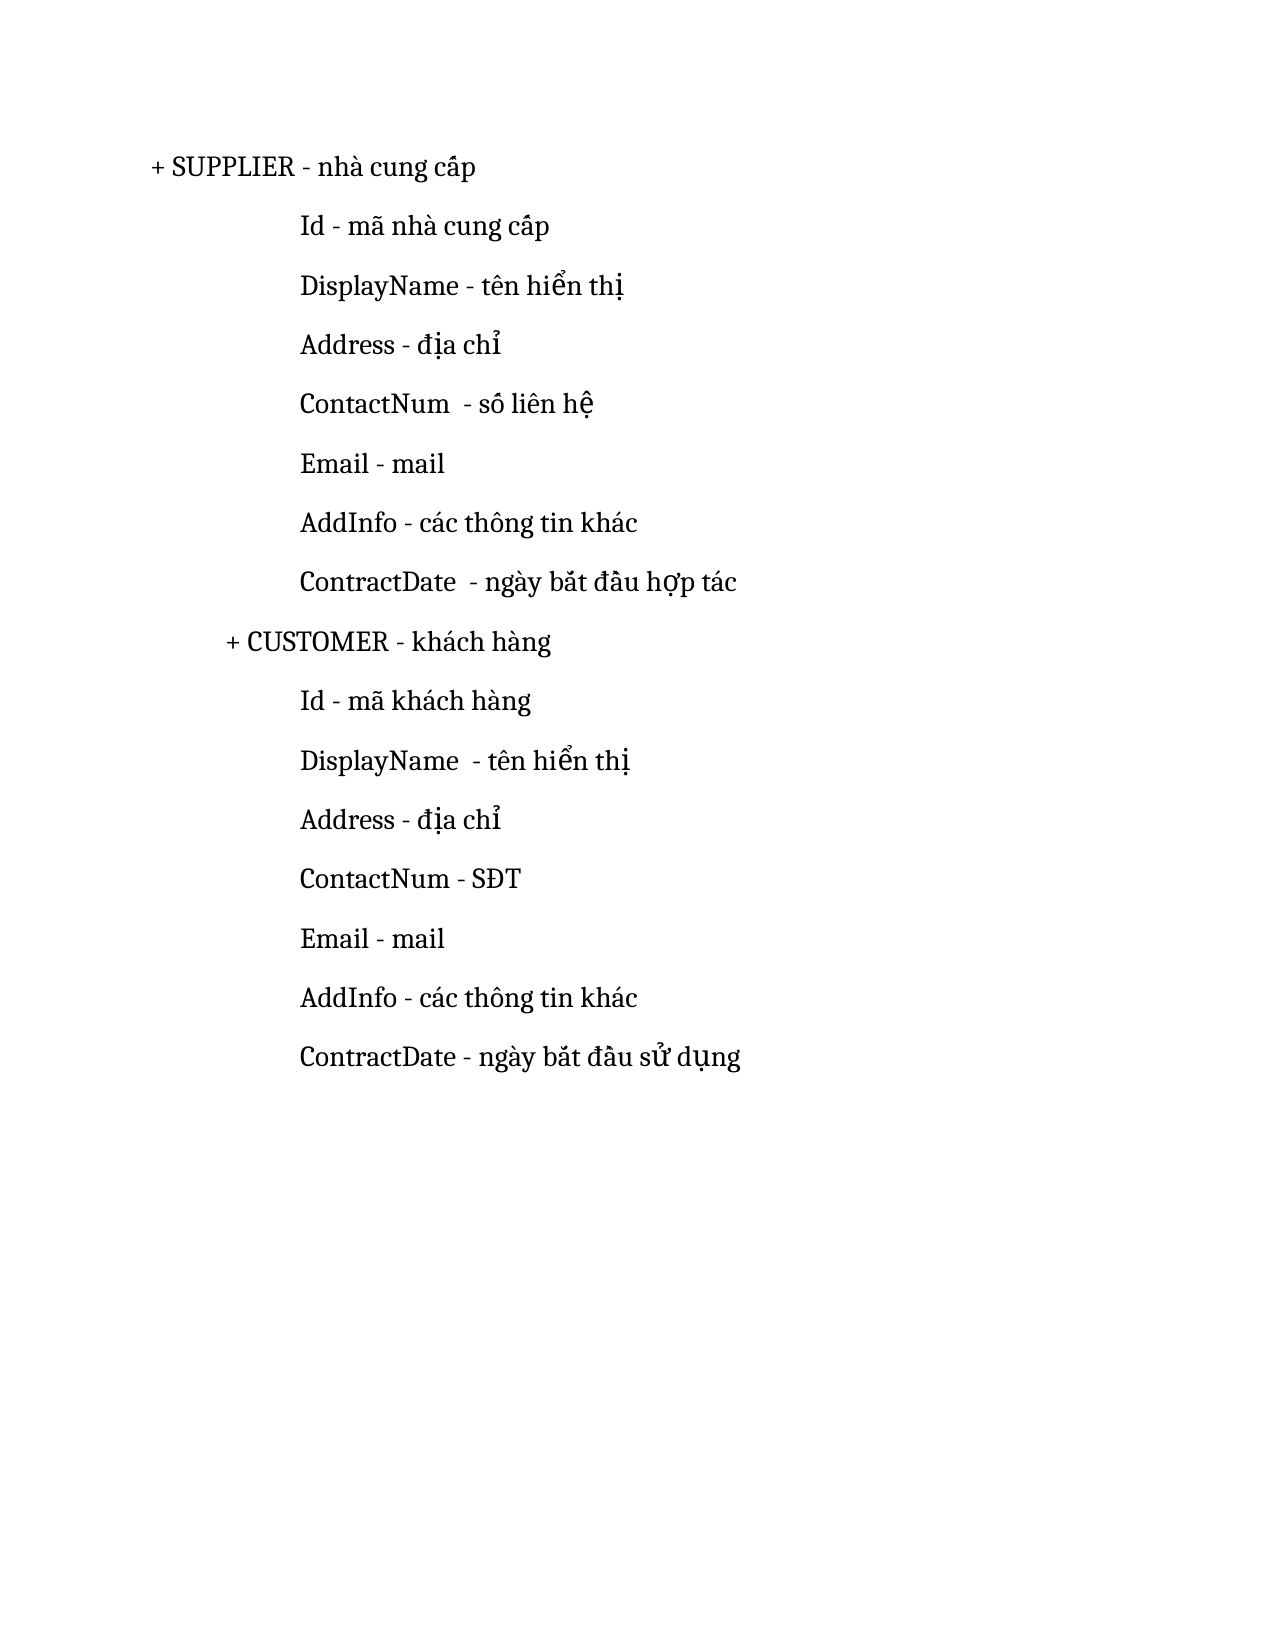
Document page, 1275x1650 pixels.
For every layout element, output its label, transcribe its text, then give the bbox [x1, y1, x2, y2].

text Address - địa chỉ [150, 328, 1125, 362]
text Address - địa chỉ [150, 803, 1125, 837]
text Email - mail [150, 922, 1125, 955]
text AddInfo - các thông tin khác [150, 506, 1125, 540]
text DisplayName - tên hiển thị [150, 269, 1125, 302]
text Id - mã khách hàng [150, 684, 1125, 718]
text DisplayName - tên hiển thị [150, 744, 1125, 777]
text ContractDate - ngày bắt đầu hợp tác [150, 566, 1125, 599]
text Email - mail [150, 447, 1125, 480]
text ContactNum - số liên hệ [150, 387, 1125, 421]
text ContactNum - SĐT [150, 862, 1125, 896]
text Id - mã nhà cung cấp [150, 209, 1125, 243]
text AddInfo - các thông tin khác [150, 981, 1125, 1015]
text + SUPPLIER - nhà cung cấp [150, 150, 1125, 183]
text ContractDate - ngày bắt đầu sử dụng [150, 1041, 1125, 1074]
text + CUSTOMER - khách hàng [150, 625, 1125, 658]
